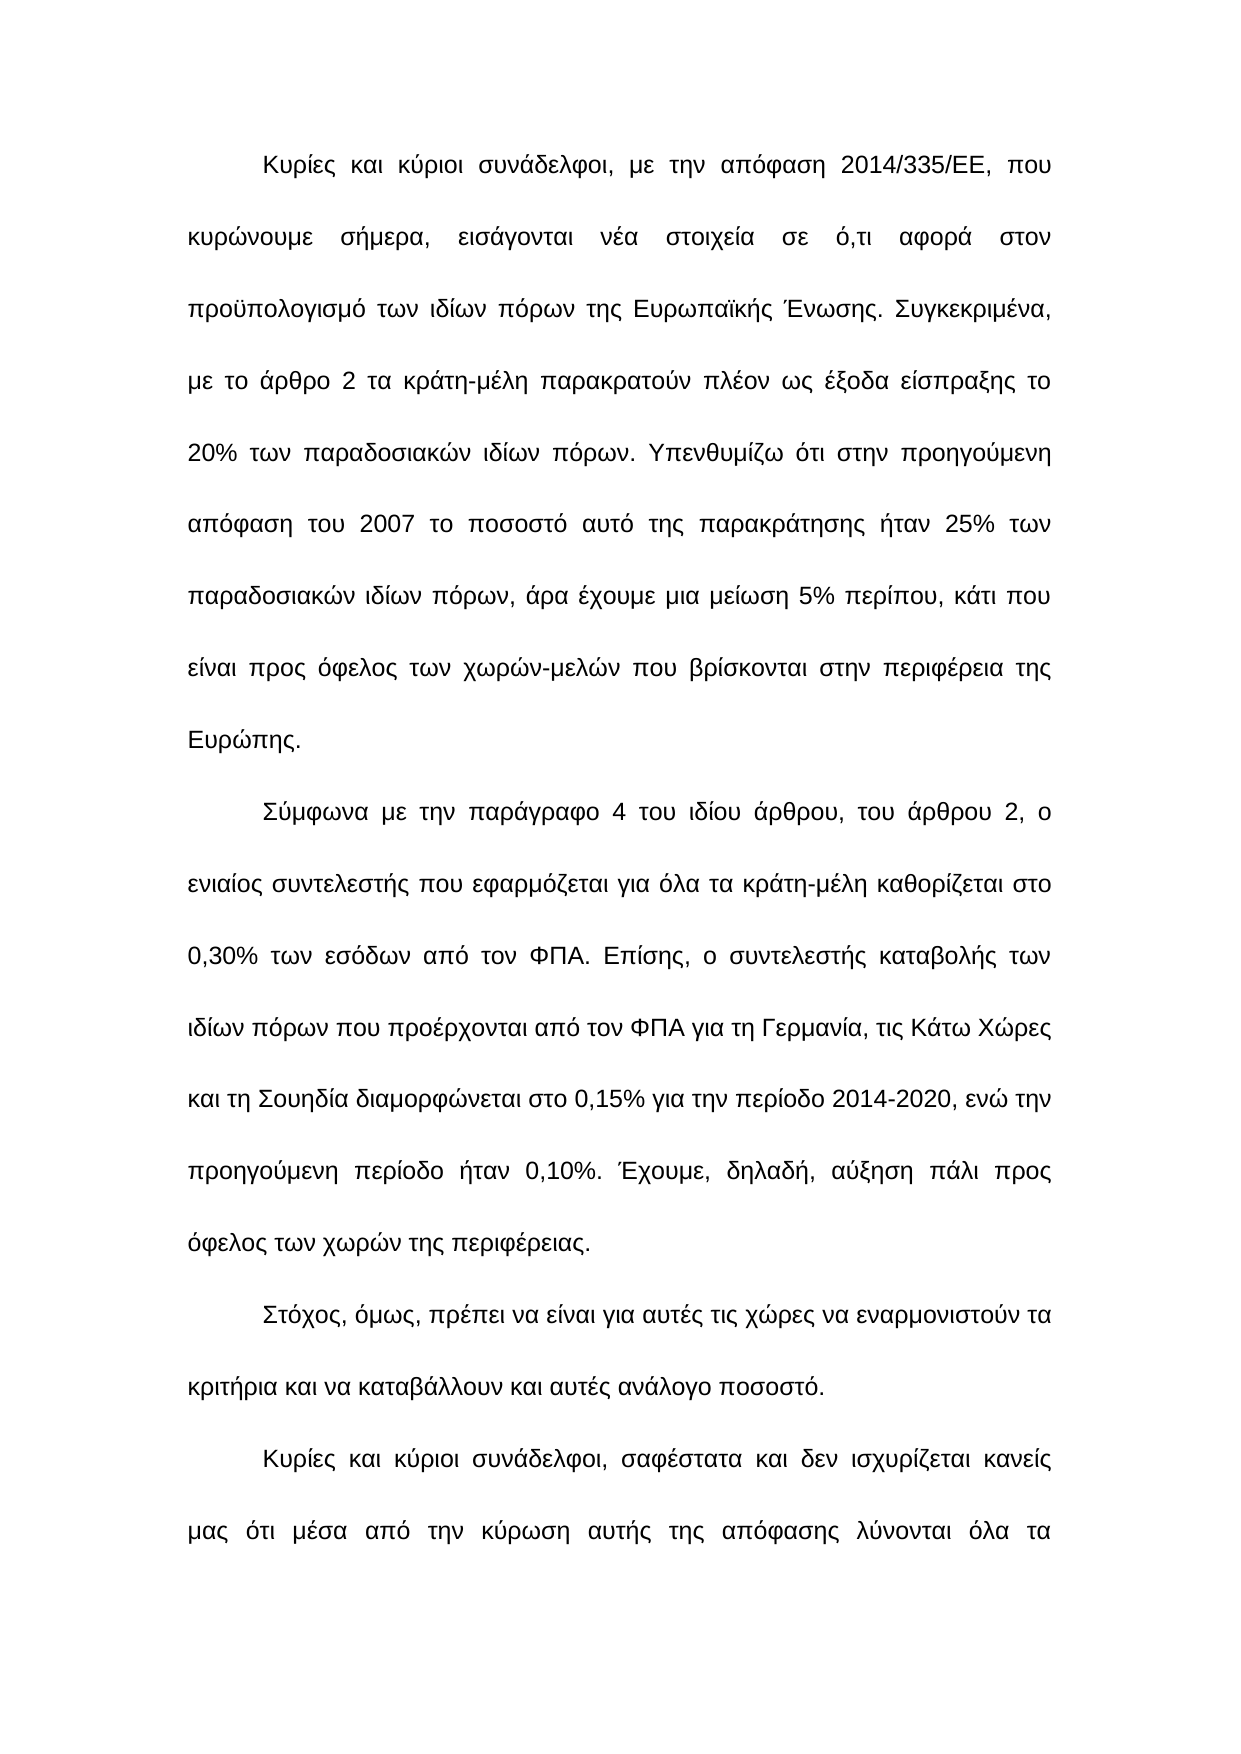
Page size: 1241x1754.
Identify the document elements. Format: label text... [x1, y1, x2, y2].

text Στόχος, όμως, πρέπει να είναι για αυτές τις χώρες να εναρμονιστούν τα κριτήρια και να καταβάλλουν και αυτές ανάλογο ποσοστό. [187, 1300, 1053, 1401]
text Σύμφωνα με την παράγραφο 4 του ιδίου άρθρου, του άρθρου 2, ο ενιαίος συντελεστής που εφαρμόζεται για όλα τα κράτη-μέλη καθορίζεται στο 0,30% των εσόδων από τον ΦΠΑ. Επίσης, ο συντελεστής καταβολής των ιδίων πόρων που προέρχονται από τον ΦΠΑ για τη Γερμανία, τις Κάτω Χώρες και τη Σουηδία διαμορφώνεται στο 0,15% για την περίοδο 2014-2020, ενώ την προηγούμενη περίοδο ήταν 0,10%. Έχουμε, δηλαδή, αύξηση πάλι προς όφελος των χωρών της περιφέρειας. [187, 797, 1053, 1257]
text Κυρίες και κύριοι συνάδελφοι, με την απόφαση 2014/335/ΕΕ, που κυρώνουμε σήμερα, εισάγονται νέα στοιχεία σε ό,τι αφορά στον προϋπολογισμό των ιδίων πόρων της Ευρωπαϊκής Ένωσης. Συγκεκριμένα, με το άρθρο 2 τα κράτη-μέλη παρακρατούν πλέον ως έξοδα είσπραξης το 20% των παραδοσιακών ιδίων πόρων. Υπενθυμίζω ότι στην προηγούμενη απόφαση του 2007 το ποσοστό αυτό της παρακράτησης ήταν 25% των παραδοσιακών ιδίων πόρων, άρα έχουμε μια μείωση 5% περίπου, κάτι που είναι προς όφελος των χωρών-μελών που βρίσκονται στην περιφέρεια της Ευρώπης. [187, 150, 1053, 754]
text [187, 1444, 1053, 1544]
